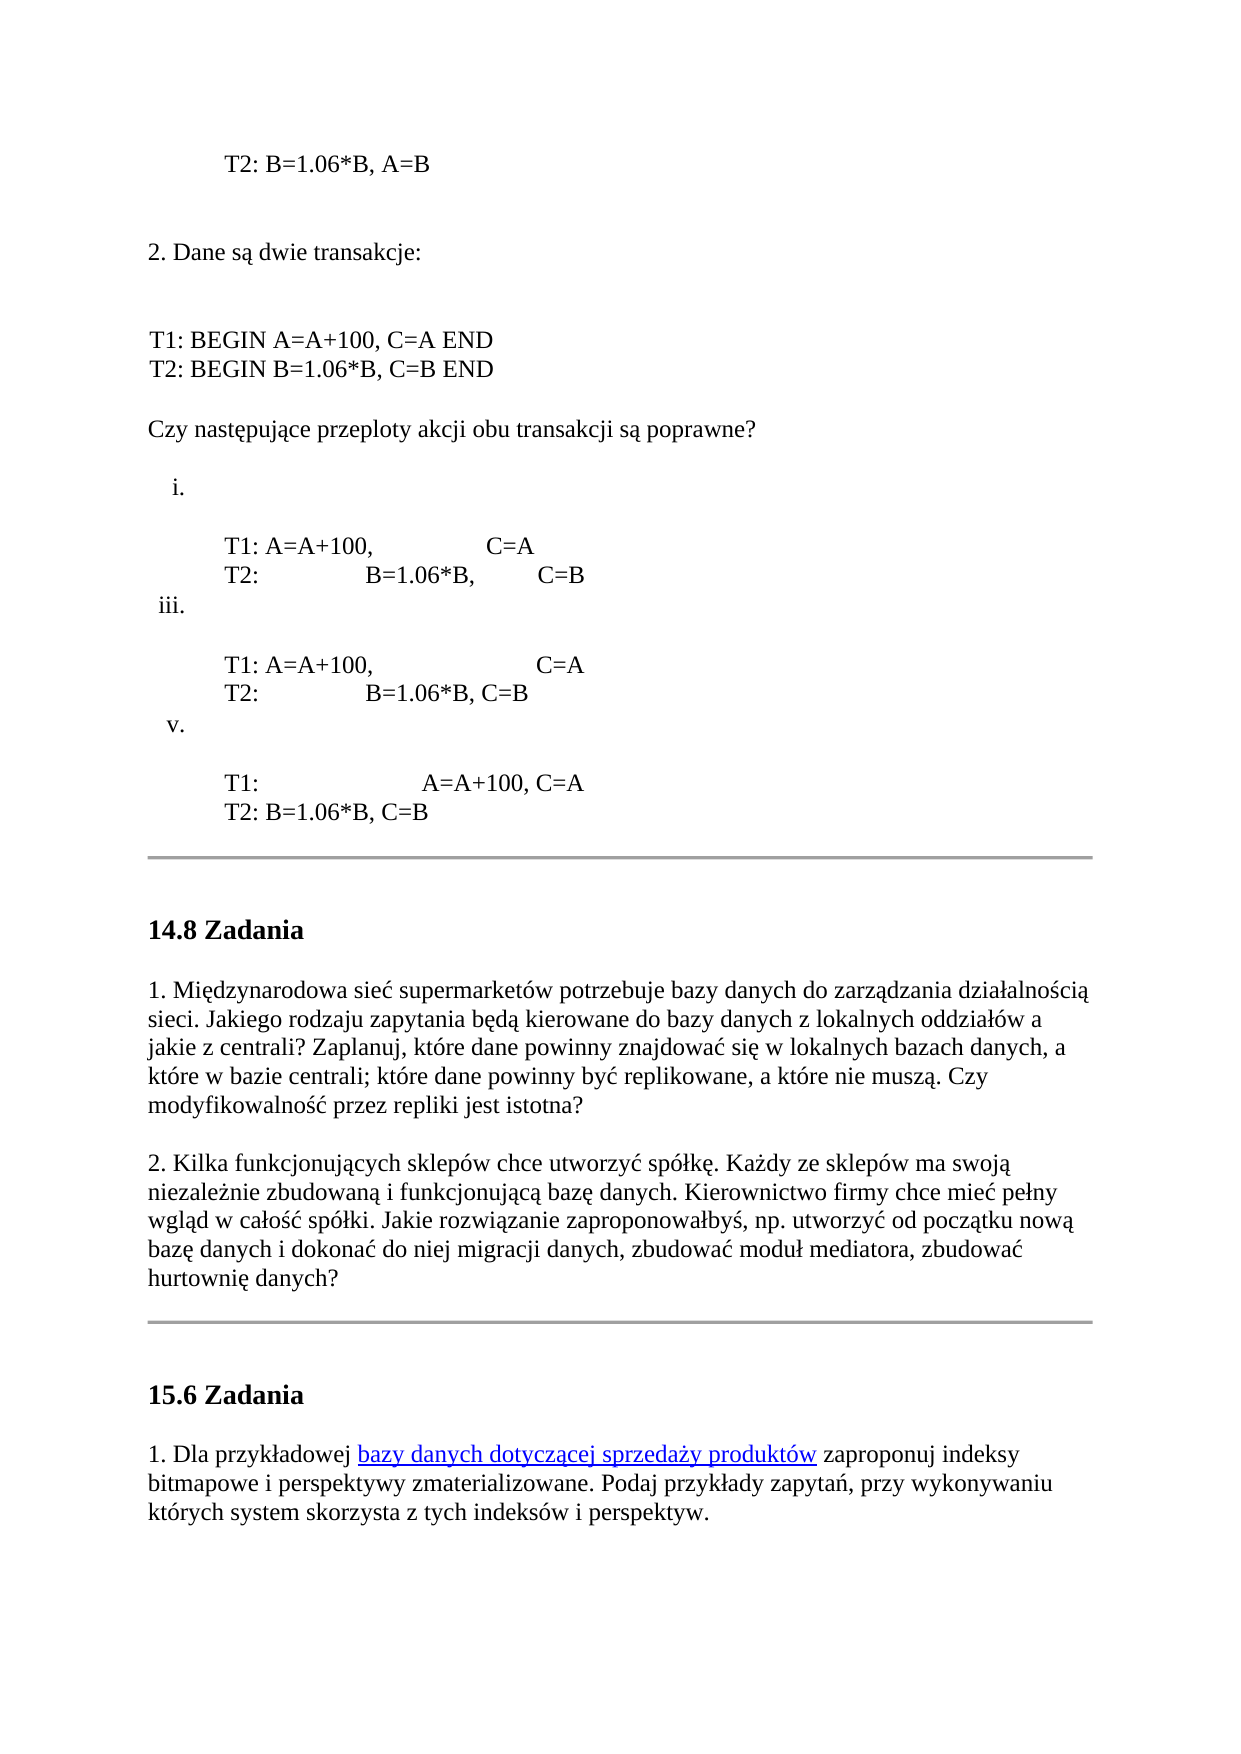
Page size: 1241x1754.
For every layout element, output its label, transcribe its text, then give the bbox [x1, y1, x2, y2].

text 15.6 Zadania [148, 1378, 1093, 1410]
text 2. Kilka funkcjonujących sklepów chce utworzyć spółkę. Każdy ze sklepów ma swoją niezależnie zbudowaną i funkcjonującą bazę danych. Kierownictwo firmy chce mieć pełny wgląd w całość spółki. Jakie rozwiązanie zaproponowałbyś, np. utworzyć od początku nową bazę danych i dokonać do niej migracji danych, zbudować moduł mediatora, zbudować hurtownię danych? [148, 1148, 1093, 1292]
text 14.8 Zadania [148, 913, 1093, 946]
text 1. Międzynarodowa sieć supermarketów potrzebuje bazy danych do zarządzania działalnością sieci. Jakiego rodzaju zapytania będą kierowane do bazy danych z lokalnych oddziałów a jakie z centrali? Zaplanuj, które dane powinny znajdować się w lokalnych bazach danych, a które w bazie centrali; które dane powinny być replikowane, a które nie muszą. Czy modyfikowalność przez repliki jest istotna? [148, 975, 1093, 1119]
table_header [223, 148, 592, 179]
table_header T1: A=A+100, C=A T2: B=1.06*B, C=B [223, 648, 592, 709]
text Czy następujące przeploty akcji obu transakcji są poprawne? [148, 414, 1093, 443]
table_header T1: BEGIN A=A+100, C=A END T2: BEGIN B=1.06*B, C=B END [148, 324, 502, 385]
table_header T1: A=A+100, C=A T2: B=1.06*B, C=B [223, 767, 592, 827]
text 2. Dane są dwie transakcje: [148, 237, 1093, 295]
text 1. Dla przykładowej bazy danych dotyczącej sprzedaży produktów zaproponuj indeksy bitmapowe i perspektywy zmaterializowane. Podaj przykłady zapytań, przy wykonywaniu których system skorzysta z tych indeksów i perspektyw. [148, 1439, 1093, 1526]
table_header T1: A=A+100, C=A T2: B=1.06*B, C=B [223, 530, 593, 590]
